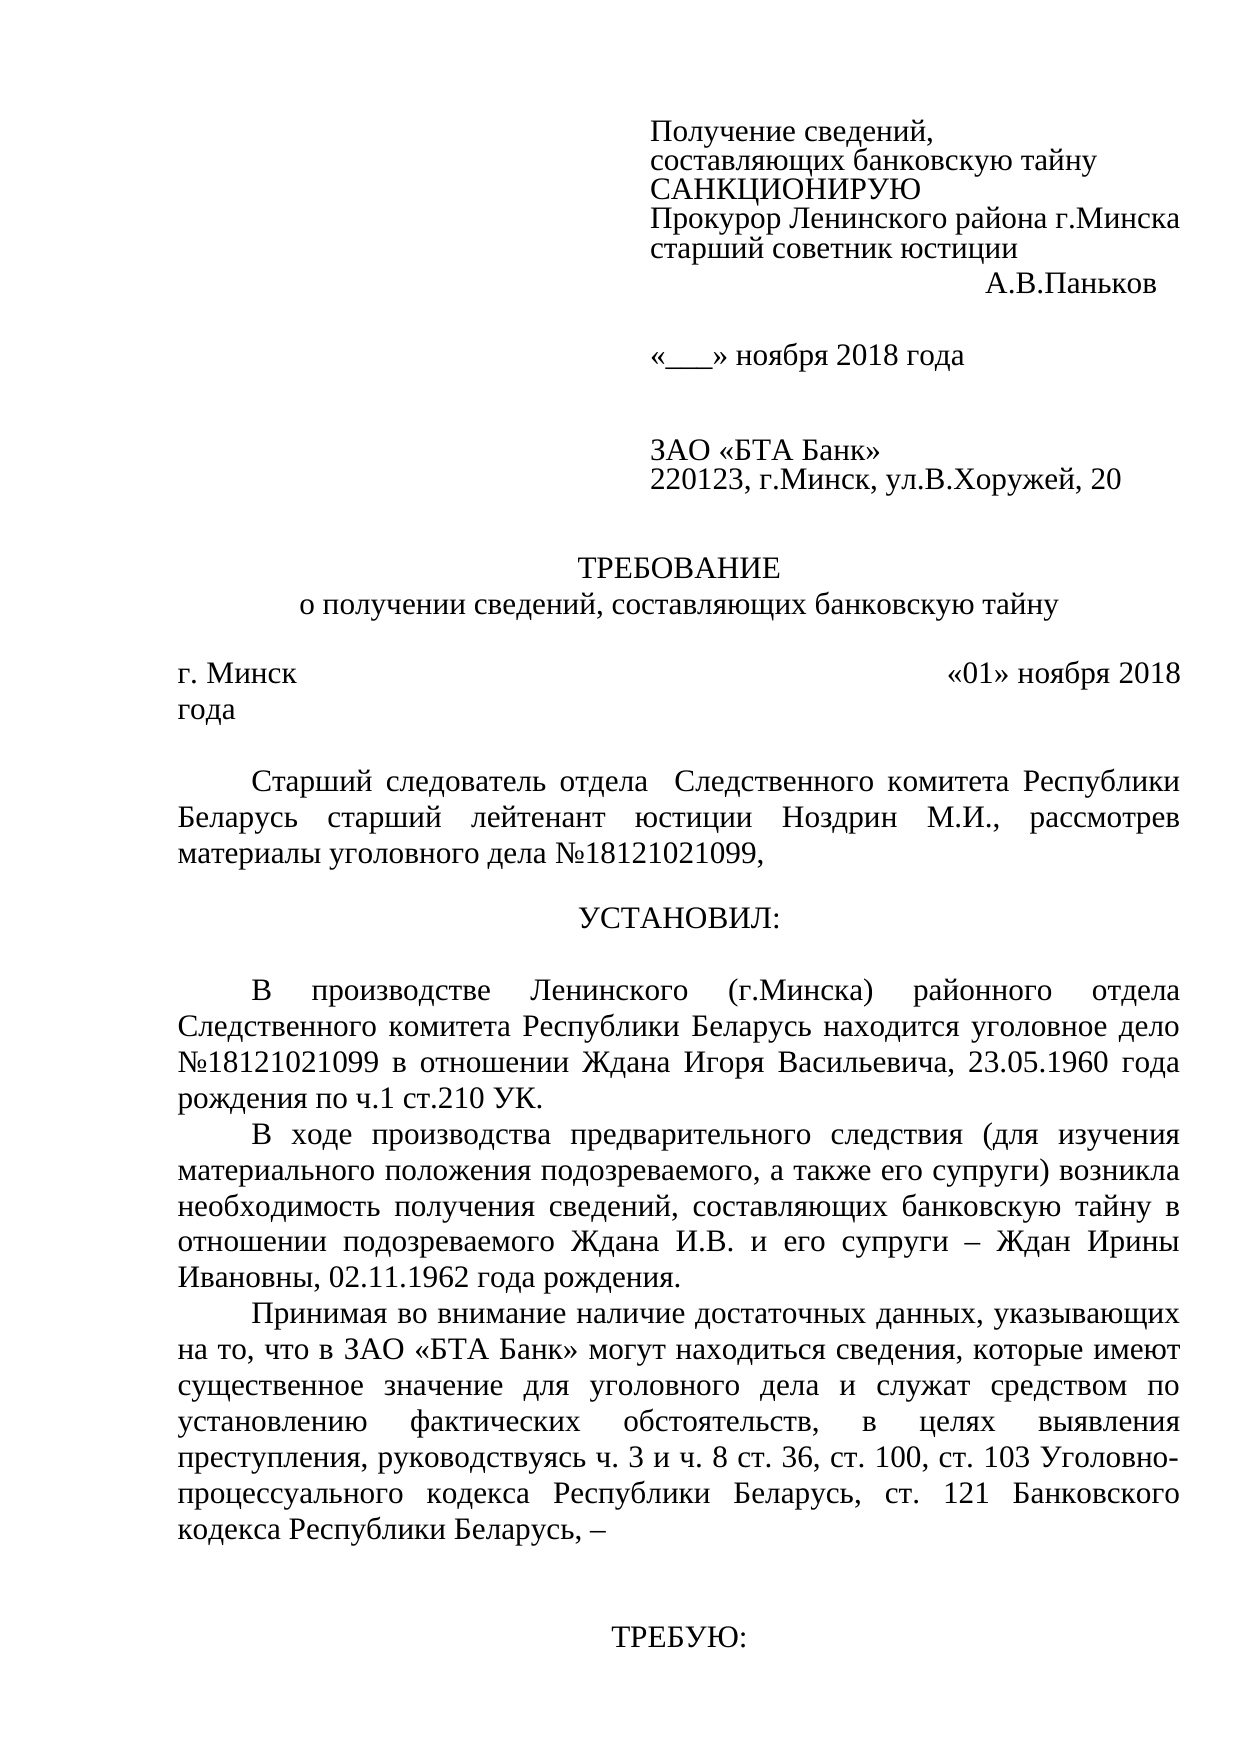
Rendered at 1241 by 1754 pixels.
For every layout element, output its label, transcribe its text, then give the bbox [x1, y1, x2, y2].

text Старший следователь отдела Следственного комитета Республики Беларусь старший лейтенант юстиции Ноздрин М.И., рассмотрев материалы уголовного дела №18121021099, [177, 762, 1181, 870]
text ТРЕБОВАНИЕ [177, 549, 1181, 585]
text А.В.Паньков [650, 264, 1181, 300]
text «___» ноября 2018 года [650, 336, 1181, 372]
text САНКЦИОНИРУЮ [650, 176, 1181, 206]
text ТРЕБУЮ: [177, 1618, 1181, 1654]
text составляющих банковскую тайну [650, 147, 1181, 176]
text 220123, г.Минск, ул.В.Хоружей, 20 [650, 466, 1181, 495]
text ЗАО «БТА Банк» [650, 437, 1181, 466]
text Принимая во внимание наличие достаточных данных, указывающих на то, что в ЗАО «БТА Банк» могут находиться сведения, которые имеют существенное значение для уголовного дела и служат средством по установлению фактических обстоятельств, в целях выявления преступления, руководствуясь ч. 3 и ч. 8 ст. 36, ст. 100, ст. 103 Уголовно-процессуального кодекса Республики Беларусь, ст. 121 Банковского кодекса Республики Беларусь, – [177, 1294, 1181, 1546]
text Получение сведений, [650, 118, 1181, 147]
text Прокурор Ленинского района г.Минска [650, 206, 1181, 235]
text старший советник юстиции [650, 235, 1181, 264]
text г. Минск «01» ноября 2018 года [177, 654, 1181, 726]
text о получении сведений, составляющих банковскую тайну [177, 585, 1181, 621]
text В ходе производства предварительного следствия (для изучения материального положения подозреваемого, а также его супруги) возникла необходимость получения сведений, составляющих банковскую тайну в отношении подозреваемого Ждана И.В. и его супруги – Ждан Ирины Ивановны, 02.11.1962 года рождения. [177, 1115, 1181, 1294]
text В производстве Ленинского (г.Минска) районного отдела Следственного комитета Республики Беларусь находится уголовное дело №18121021099 в отношении Ждана Игоря Васильевича, 23.05.1960 года рождения по ч.1 ст.210 УК. [177, 971, 1181, 1115]
text УСТАНОВИЛ: [177, 899, 1181, 935]
